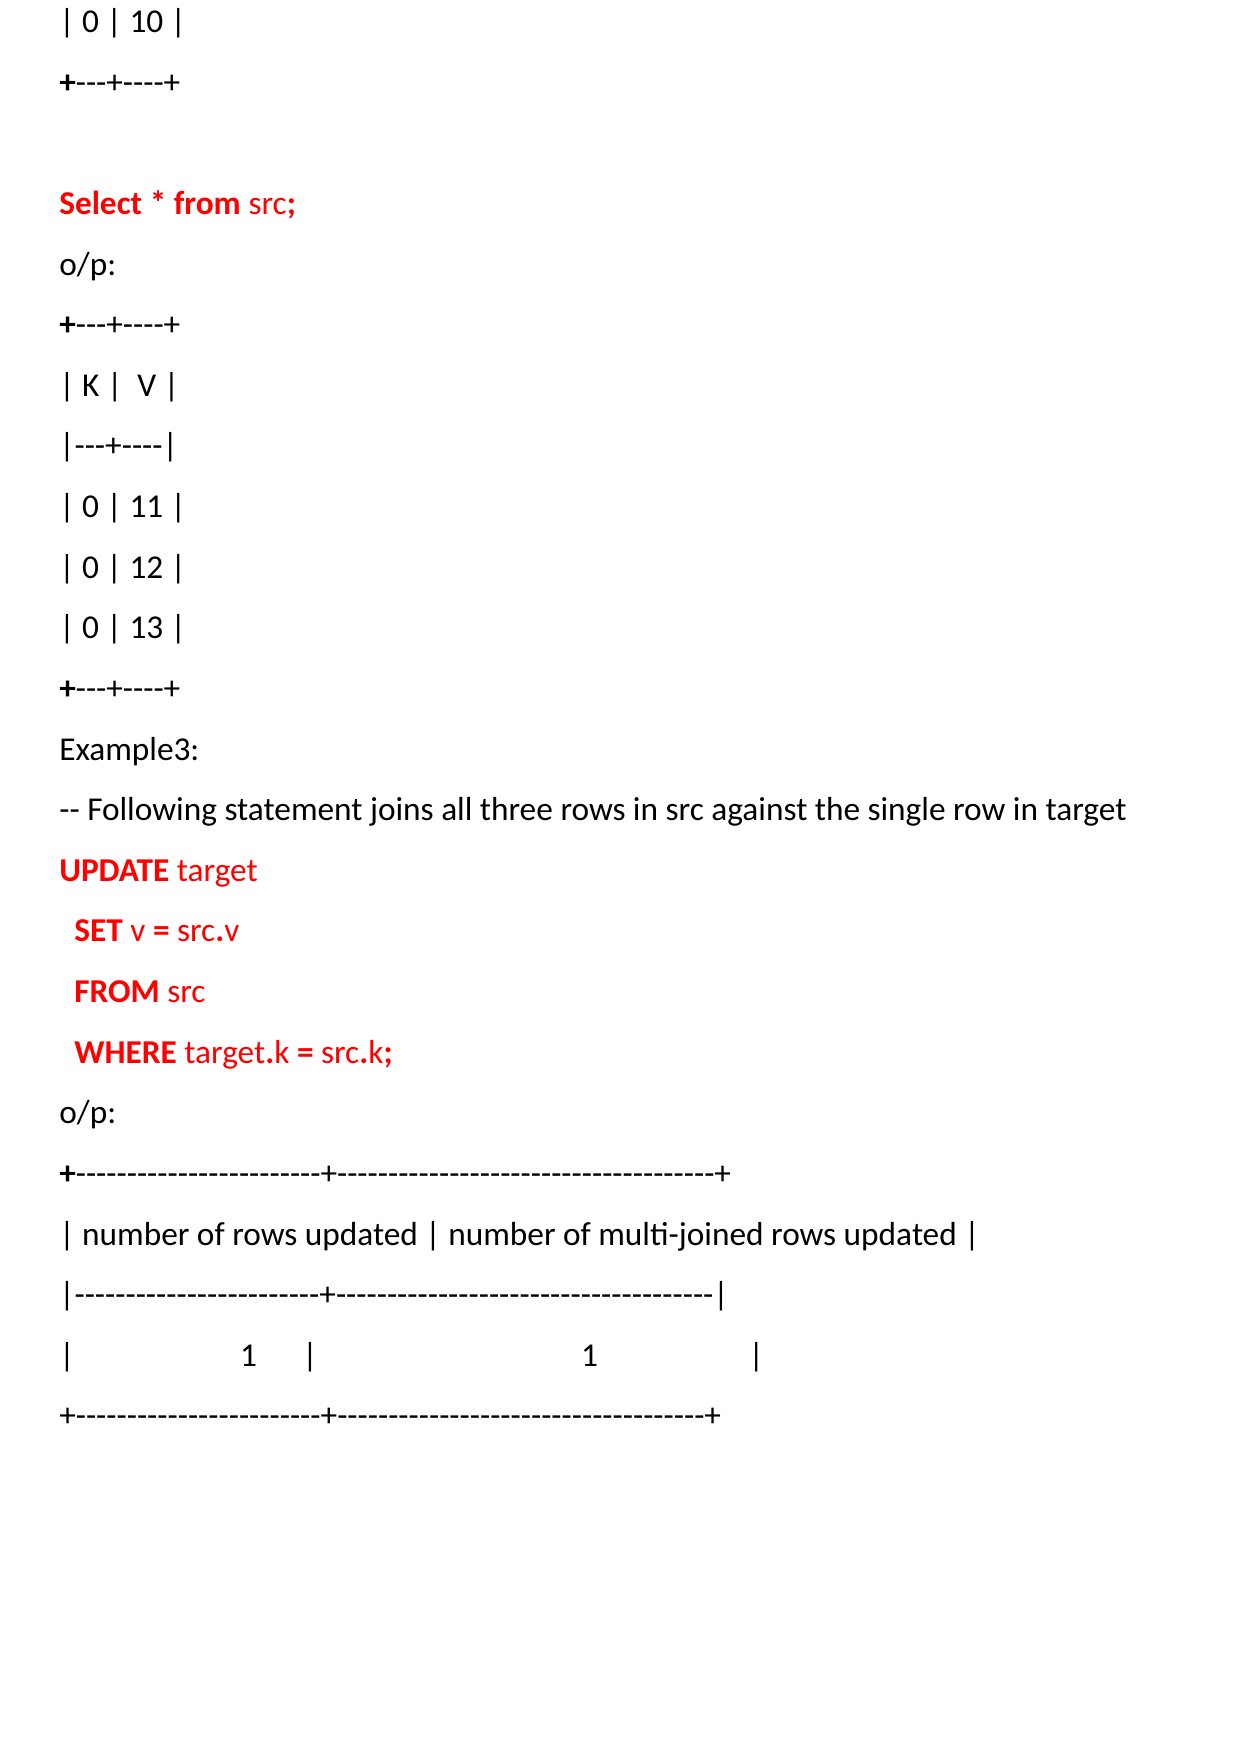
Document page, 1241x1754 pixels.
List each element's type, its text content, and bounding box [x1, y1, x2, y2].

text |---+----| [59, 424, 1181, 465]
text +------------------------+------------------------------------+ [59, 1394, 1181, 1435]
text Select * from src; [59, 182, 1181, 223]
text UPDATE target [59, 849, 1181, 889]
text | 0 | 10 | [59, 0, 1181, 41]
text +---+----+ [59, 667, 1181, 708]
text -- Following statement joins all three rows in src against the single row in target [59, 788, 1181, 829]
text +------------------------+-------------------------------------+ [59, 1152, 1181, 1193]
text o/p: [59, 1091, 1181, 1132]
text | K | V | [59, 364, 1181, 404]
text | 0 | 12 | [59, 546, 1181, 586]
text +---+----+ [59, 303, 1181, 344]
text | 0 | 13 | [59, 606, 1181, 647]
text | number of rows updated | number of multi-joined rows updated | [59, 1212, 1181, 1253]
text FROM src [59, 970, 1181, 1011]
text Example3: [59, 727, 1181, 768]
text |------------------------+-------------------------------------| [59, 1273, 1181, 1314]
text | 1 | 1 | [59, 1334, 1181, 1374]
text +---+----+ [59, 61, 1181, 101]
text WHERE target.k = src.k; [59, 1031, 1181, 1071]
text | 0 | 11 | [59, 485, 1181, 526]
text SET v = src.v [59, 909, 1181, 950]
text o/p: [59, 242, 1181, 283]
